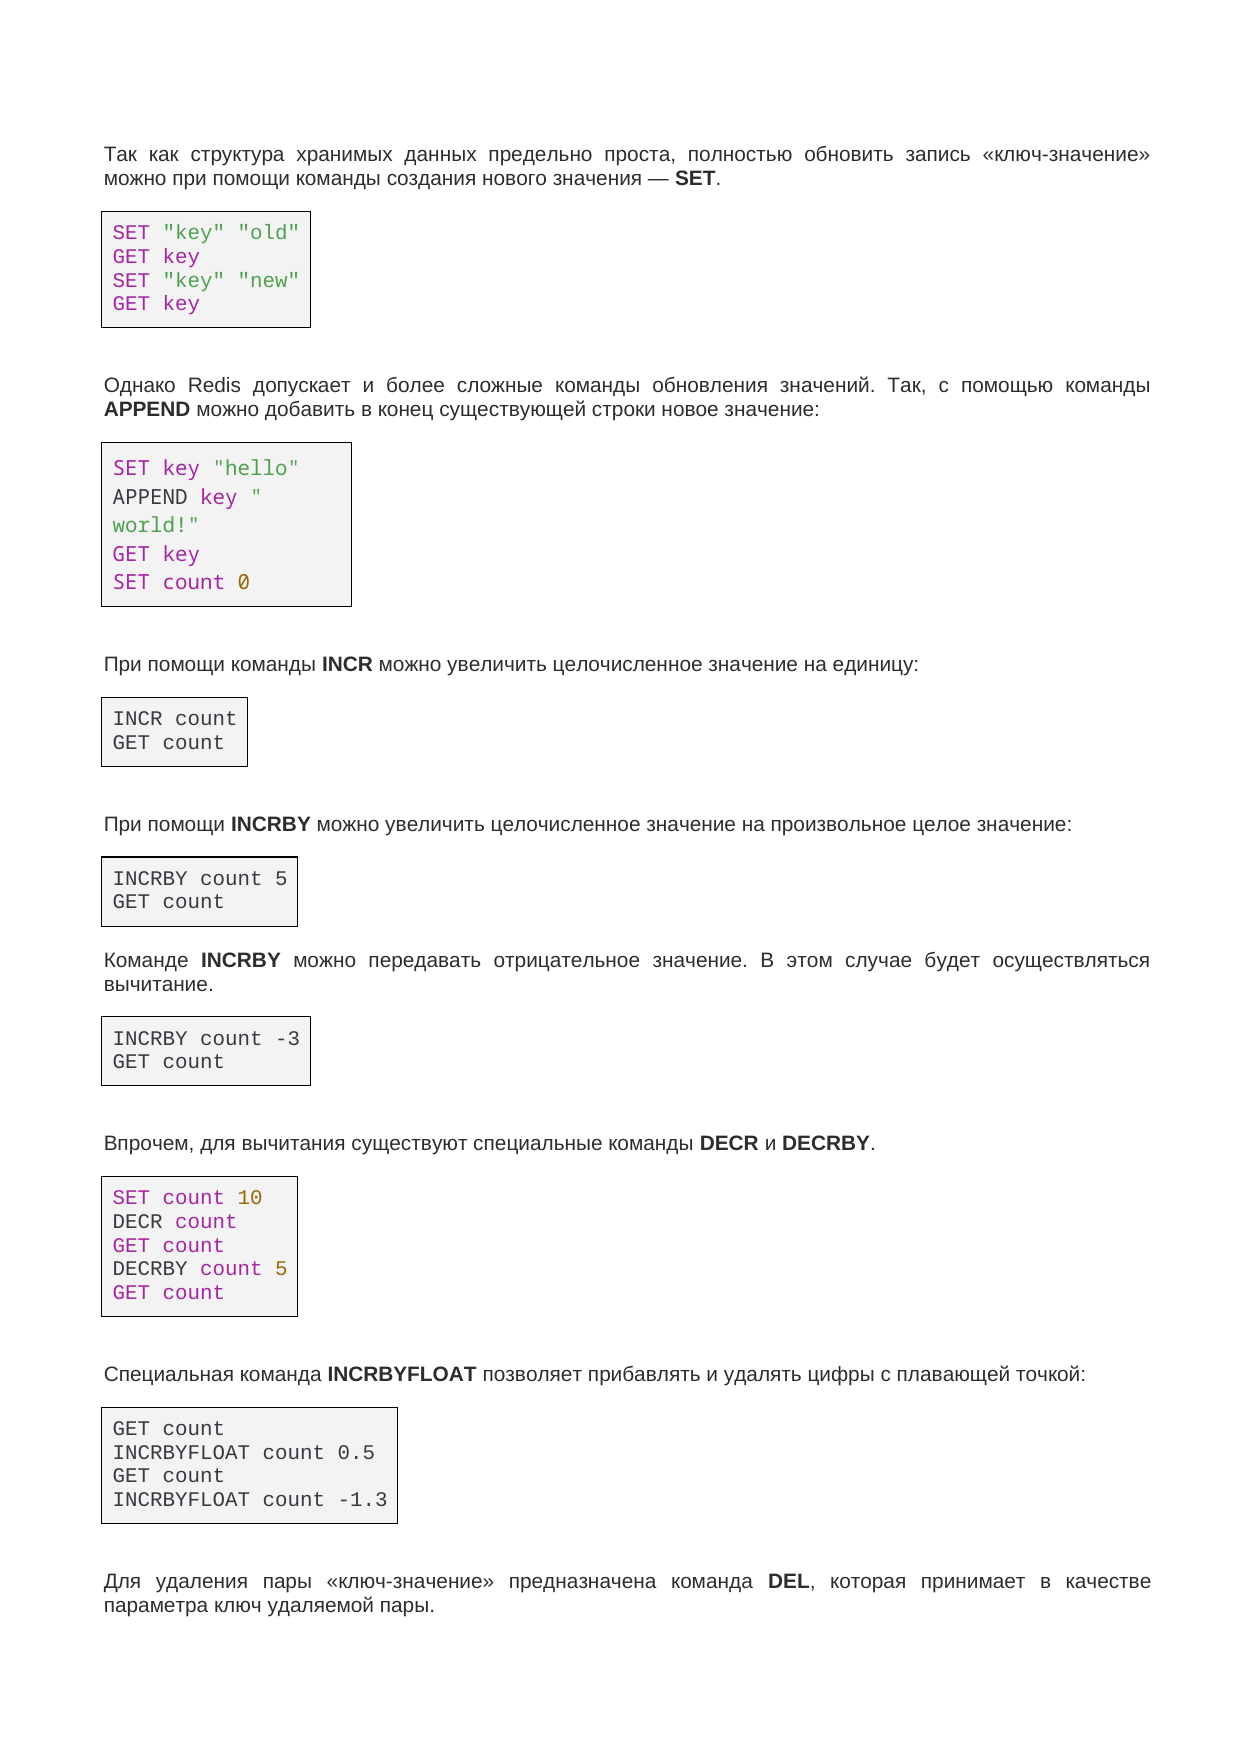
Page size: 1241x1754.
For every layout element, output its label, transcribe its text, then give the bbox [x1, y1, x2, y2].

text Специальная команда INCRBYFLOAT позволяет прибавлять и удалять цифры с плавающей точкой: [103, 1338, 1152, 1386]
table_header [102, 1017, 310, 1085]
text Команде INCRBY можно передавать отрицательное значение. В этом случае будет осуществляться вычитание. [103, 947, 1152, 995]
text Впрочем, для вычитания существуют специальные команды DECR и DECRBY. [103, 1107, 1152, 1155]
text Однако Redis допускает и более сложные команды обновления значений. Так, с помощью команды APPEND можно добавить в конец существующей строки новое значение: [103, 349, 1152, 421]
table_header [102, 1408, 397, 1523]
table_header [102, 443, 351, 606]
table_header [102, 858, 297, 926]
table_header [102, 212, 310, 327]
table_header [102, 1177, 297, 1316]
text При помощи команды INCR можно увеличить целочисленное значение на единицу: [103, 628, 1152, 676]
text При помощи INCRBY можно увеличить целочисленное значение на произвольное целое значение: [103, 788, 1152, 836]
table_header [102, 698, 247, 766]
text Так как структура хранимых данных предельно проста, полностью обновить запись «ключ-значение» можно при помощи команды создания нового значения — SET. [103, 118, 1152, 190]
text Для удаления пары «ключ-значение» предназначена команда DEL, которая принимает в качестве параметра ключ удаляемой пары. [103, 1545, 1152, 1617]
